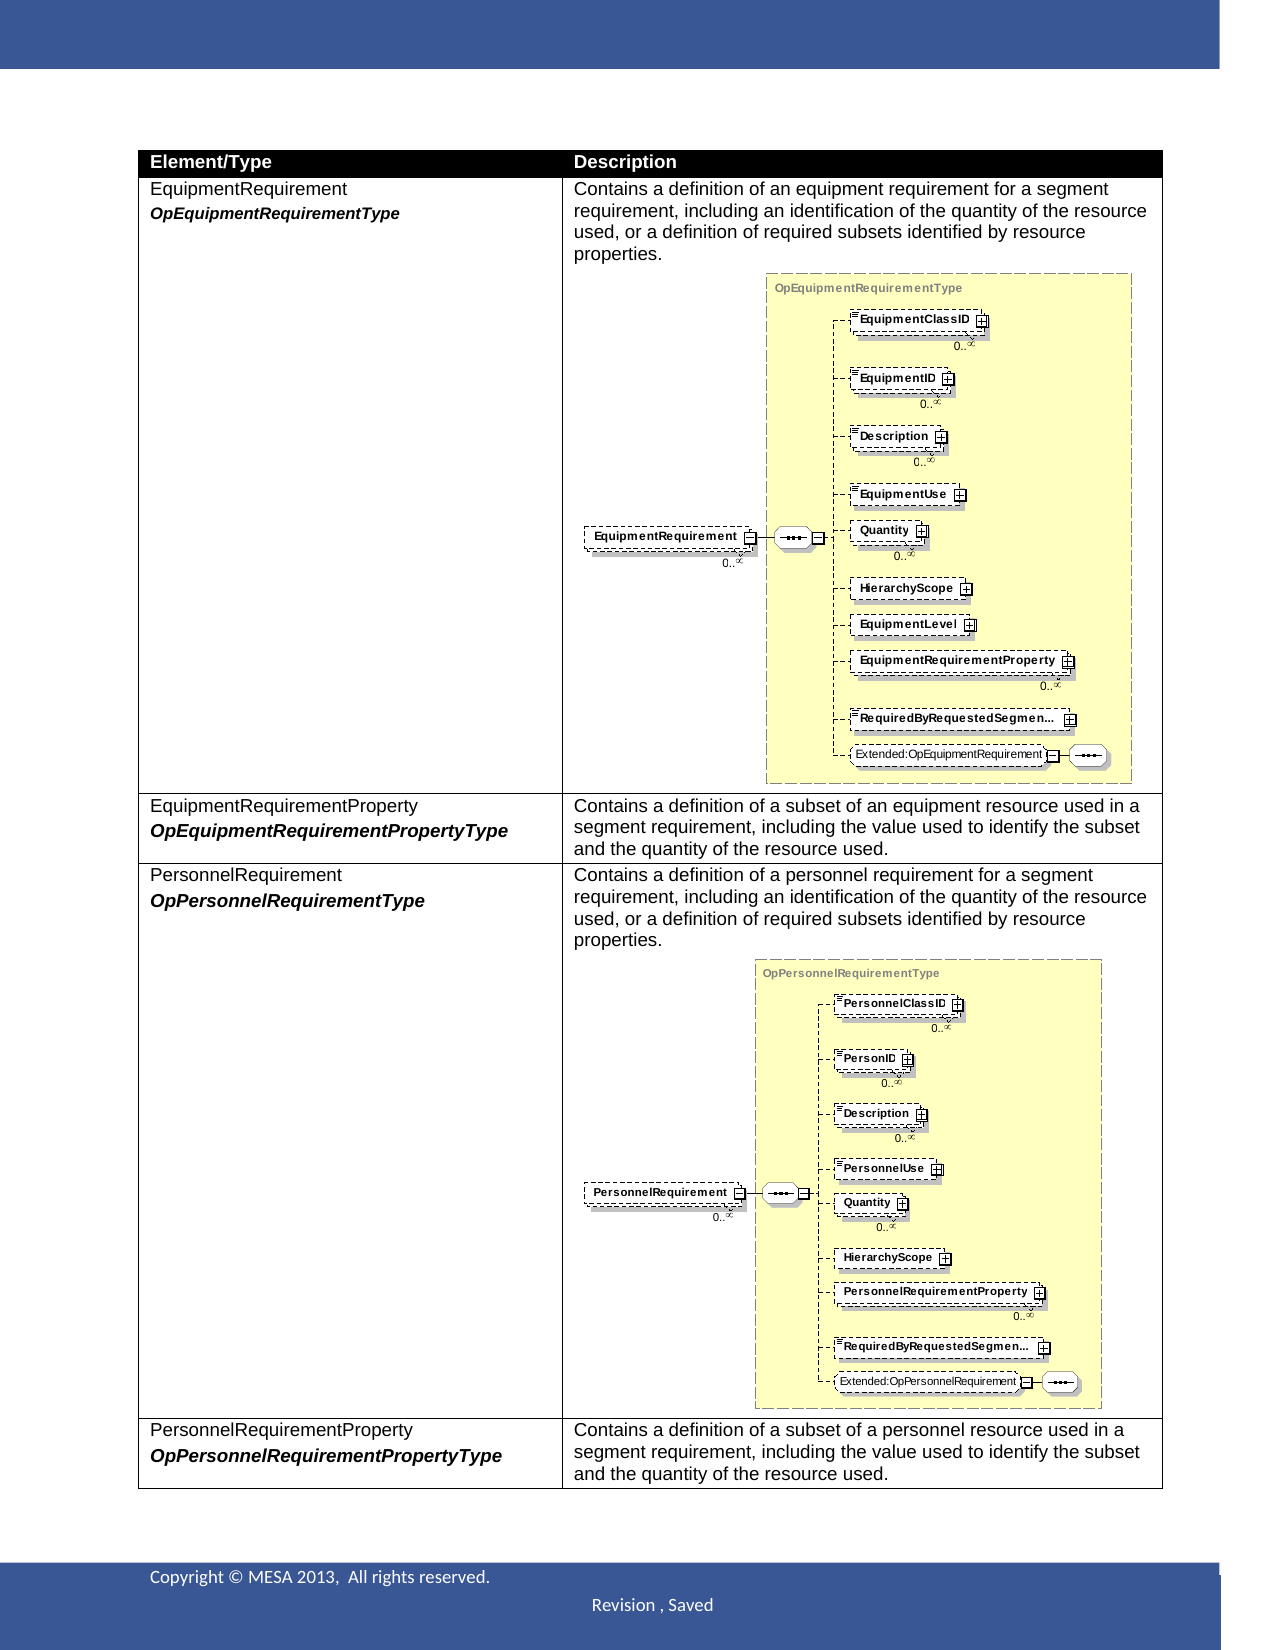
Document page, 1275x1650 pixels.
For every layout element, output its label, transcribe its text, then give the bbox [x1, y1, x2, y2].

table_cell PersonnelRequirement OpPersonnelRequirementType [139, 864, 562, 1418]
table_cell EquipmentRequirementProperty OpEquipmentRequirementPropertyType [139, 794, 562, 863]
table_cell Contains a definition of an equipment requirement for a segment requirement, including an identification of the quantity of the resource used, or a definition of required subsets identified by resource properties. [563, 178, 1162, 793]
table_cell Contains a definition of a subset of a personnel resource used in a segment requirement, including the value used to identify the subset and the quantity of the resource used. [563, 1419, 1162, 1488]
table_header Element/Type [139, 151, 562, 177]
table_cell PersonnelRequirementProperty OpPersonnelRequirementPropertyType [139, 1419, 562, 1488]
table_cell Contains a definition of a personnel requirement for a segment requirement, including an identification of the quantity of the resource used, or a definition of required subsets identified by resource properties. [563, 864, 1162, 1418]
table_cell Contains a definition of a subset of an equipment resource used in a segment requirement, including the value used to identify the subset and the quantity of the resource used. [563, 794, 1162, 863]
table_cell EquipmentRequirement OpEquipmentRequirementType [139, 178, 562, 793]
table_header Description [563, 151, 1162, 177]
